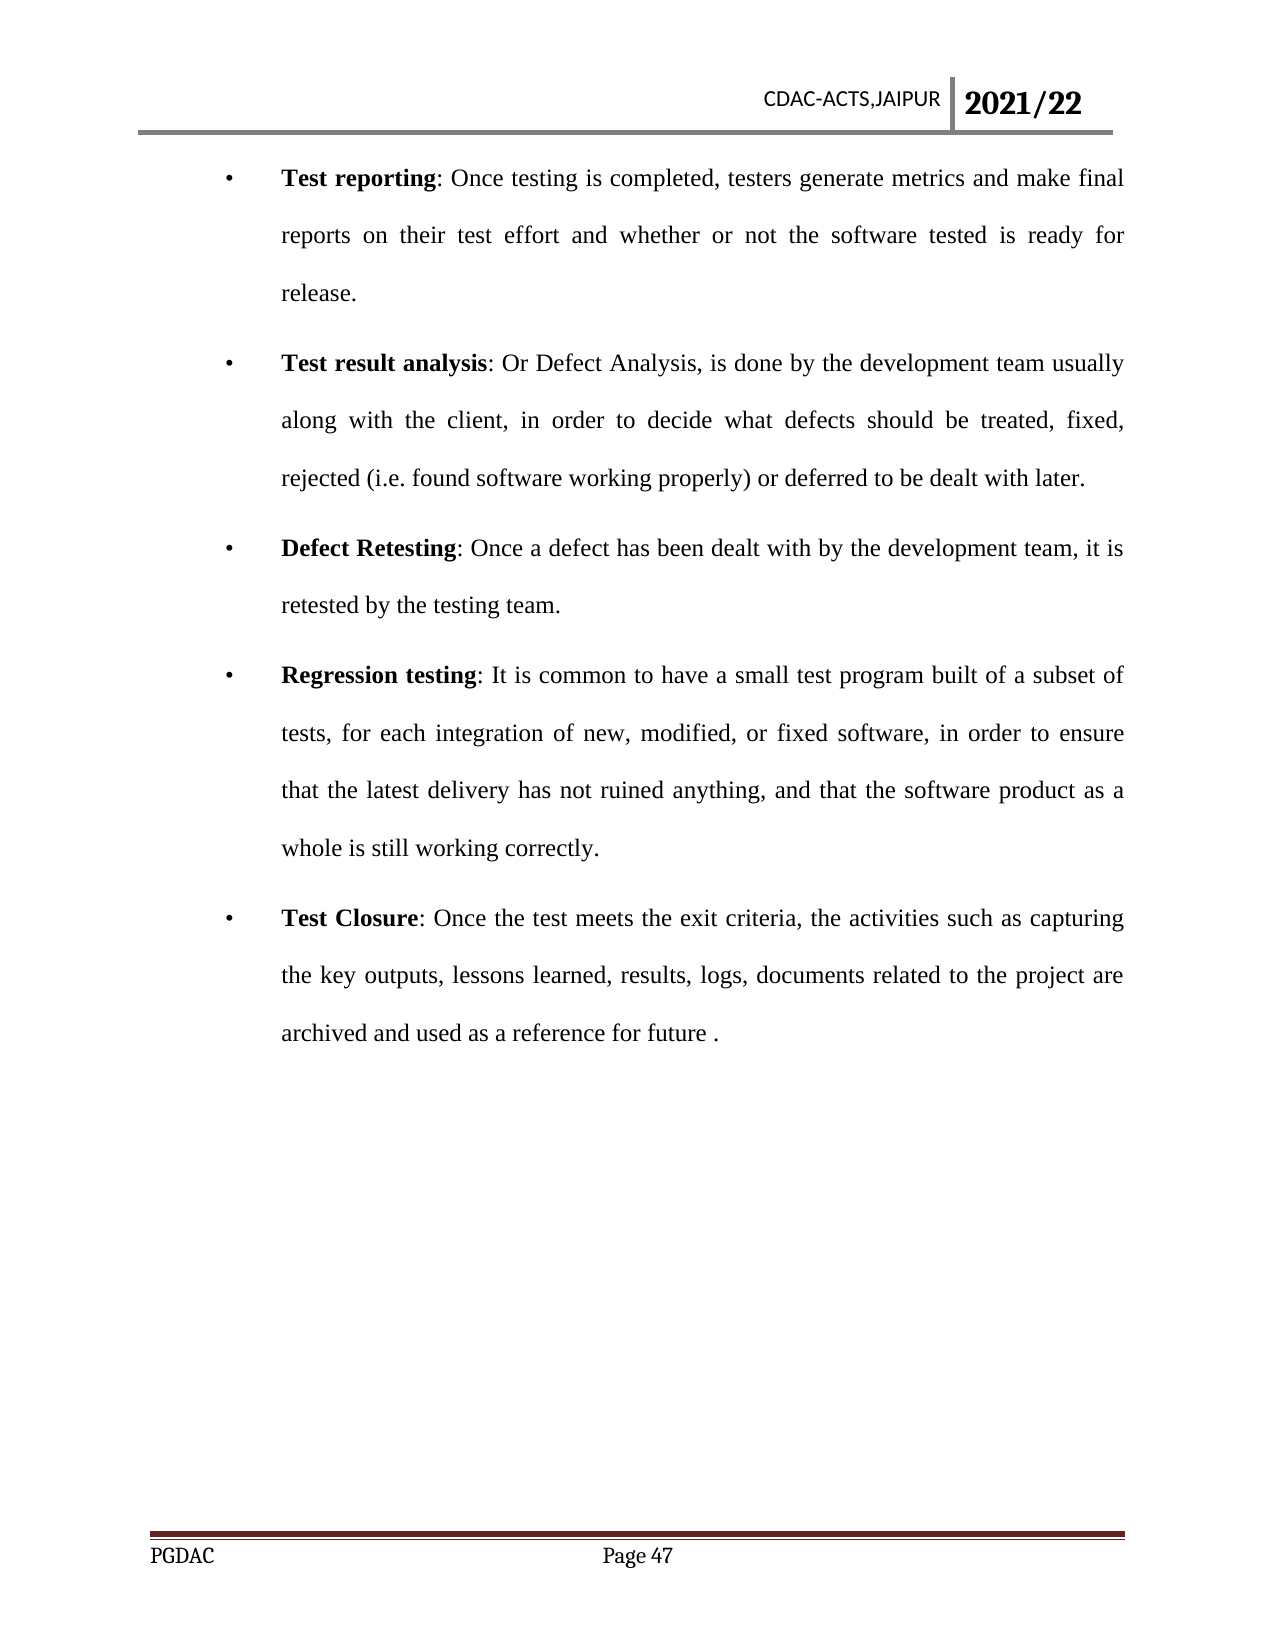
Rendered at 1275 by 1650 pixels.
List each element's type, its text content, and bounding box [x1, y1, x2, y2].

list Defect Retesting: Once a defect has been dealt with by the development team, it is retested by the testing team. [225, 533, 1125, 619]
list Test Closure: Once the test meets the exit criteria, the activities such as capturing the key outputs, lessons learned, results, logs, documents related to the project are archived and used as a reference for future . [225, 903, 1125, 1047]
list Regression testing: It is common to have a small test program built of a subset of tests, for each integration of new, modified, or fixed software, in order to ensure that the latest delivery has not ruined anything, and that the software product as a whole is still working correctly. [225, 660, 1125, 862]
list Test result analysis: Or Defect Analysis, is done by the development team usually along with the client, in order to decide what defects should be treated, fixed, rejected (i.e. found software working properly) or deferred to be dealt with later. [225, 348, 1125, 492]
list Test reporting: Once testing is completed, testers generate metrics and make final reports on their test effort and whether or not the software tested is ready for release. [225, 163, 1125, 307]
